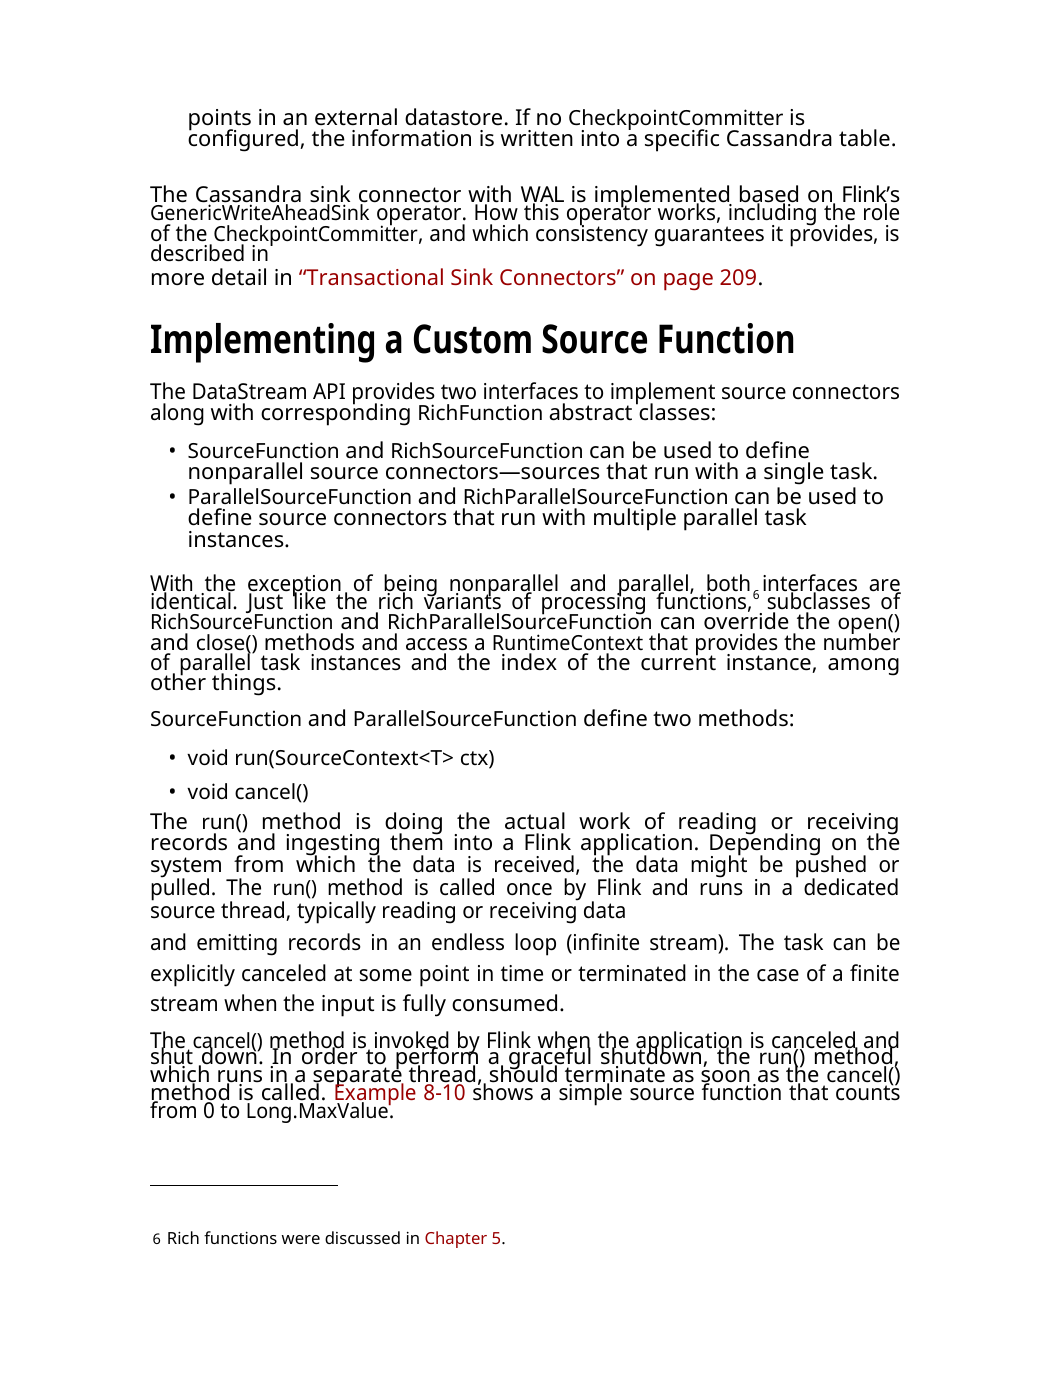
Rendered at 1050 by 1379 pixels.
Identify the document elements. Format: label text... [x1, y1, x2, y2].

text The DataStream API provides two interfaces to implement source connectors along with corresponding RichFunction abstract classes: [150, 381, 900, 426]
text points in an external datastore. If no CheckpointCommitter is configured, the information is written into a specific Cassandra table. [187, 107, 902, 152]
text The run() method is doing the actual work of reading or receiving records and ingesting them into a Flink application. Depending on the system from which the data is received, the data might be pushed or pulled. The run() method is called once by Flink and runs in a dedicated source thread, typically reading or receiving data [150, 811, 900, 924]
list ParallelSourceFunction and RichParallelSourceFunction can be used to define source connectors that run with multiple parallel task instances. [168, 486, 900, 554]
subtitle Implementing a Custom Source Function [150, 311, 912, 365]
text The cancel() method is invoked by Flink when the application is canceled and shut down. In order to perform a graceful shutdown, the run() method, which runs in a separate thread, should terminate as soon as the cancel() method is called. Example 8-10 shows a simple source function that counts from 0 to Long.MaxValue. [150, 1034, 900, 1125]
text more detail in “Transactional Sink Connectors” on page 209. [150, 268, 912, 289]
list SourceFunction and RichSourceFunction can be used to define nonparallel source connectors—sources that run with a single task. [168, 441, 900, 486]
text With the exception of being nonparallel and parallel, both interfaces are identical. Just like the rich variants of processing functions,6 subclasses of RichSourceFunction and RichParallelSourceFunction can override the open() and close() methods and access a RuntimeContext that provides the number of parallel task instances and the index of the current instance, among other things. [150, 575, 900, 697]
list void cancel() [168, 772, 912, 806]
list Rich functions were discussed in Chapter 5. [152, 1226, 912, 1249]
text The Cassandra sink connector with WAL is implemented based on Flink’s GenericWriteAheadSink operator. How this operator works, including the role of the CheckpointCommitter, and which consistency guarantees it provides, is described in [150, 187, 900, 268]
text SourceFunction and ParallelSourceFunction define two methods: [150, 703, 912, 732]
list void run(SourceContext<T> ctx) [168, 736, 912, 772]
text and emitting records in an endless loop (infinite stream). The task can be explicitly canceled at some point in time or terminated in the case of a finite stream when the input is fully consumed. [150, 927, 900, 1018]
